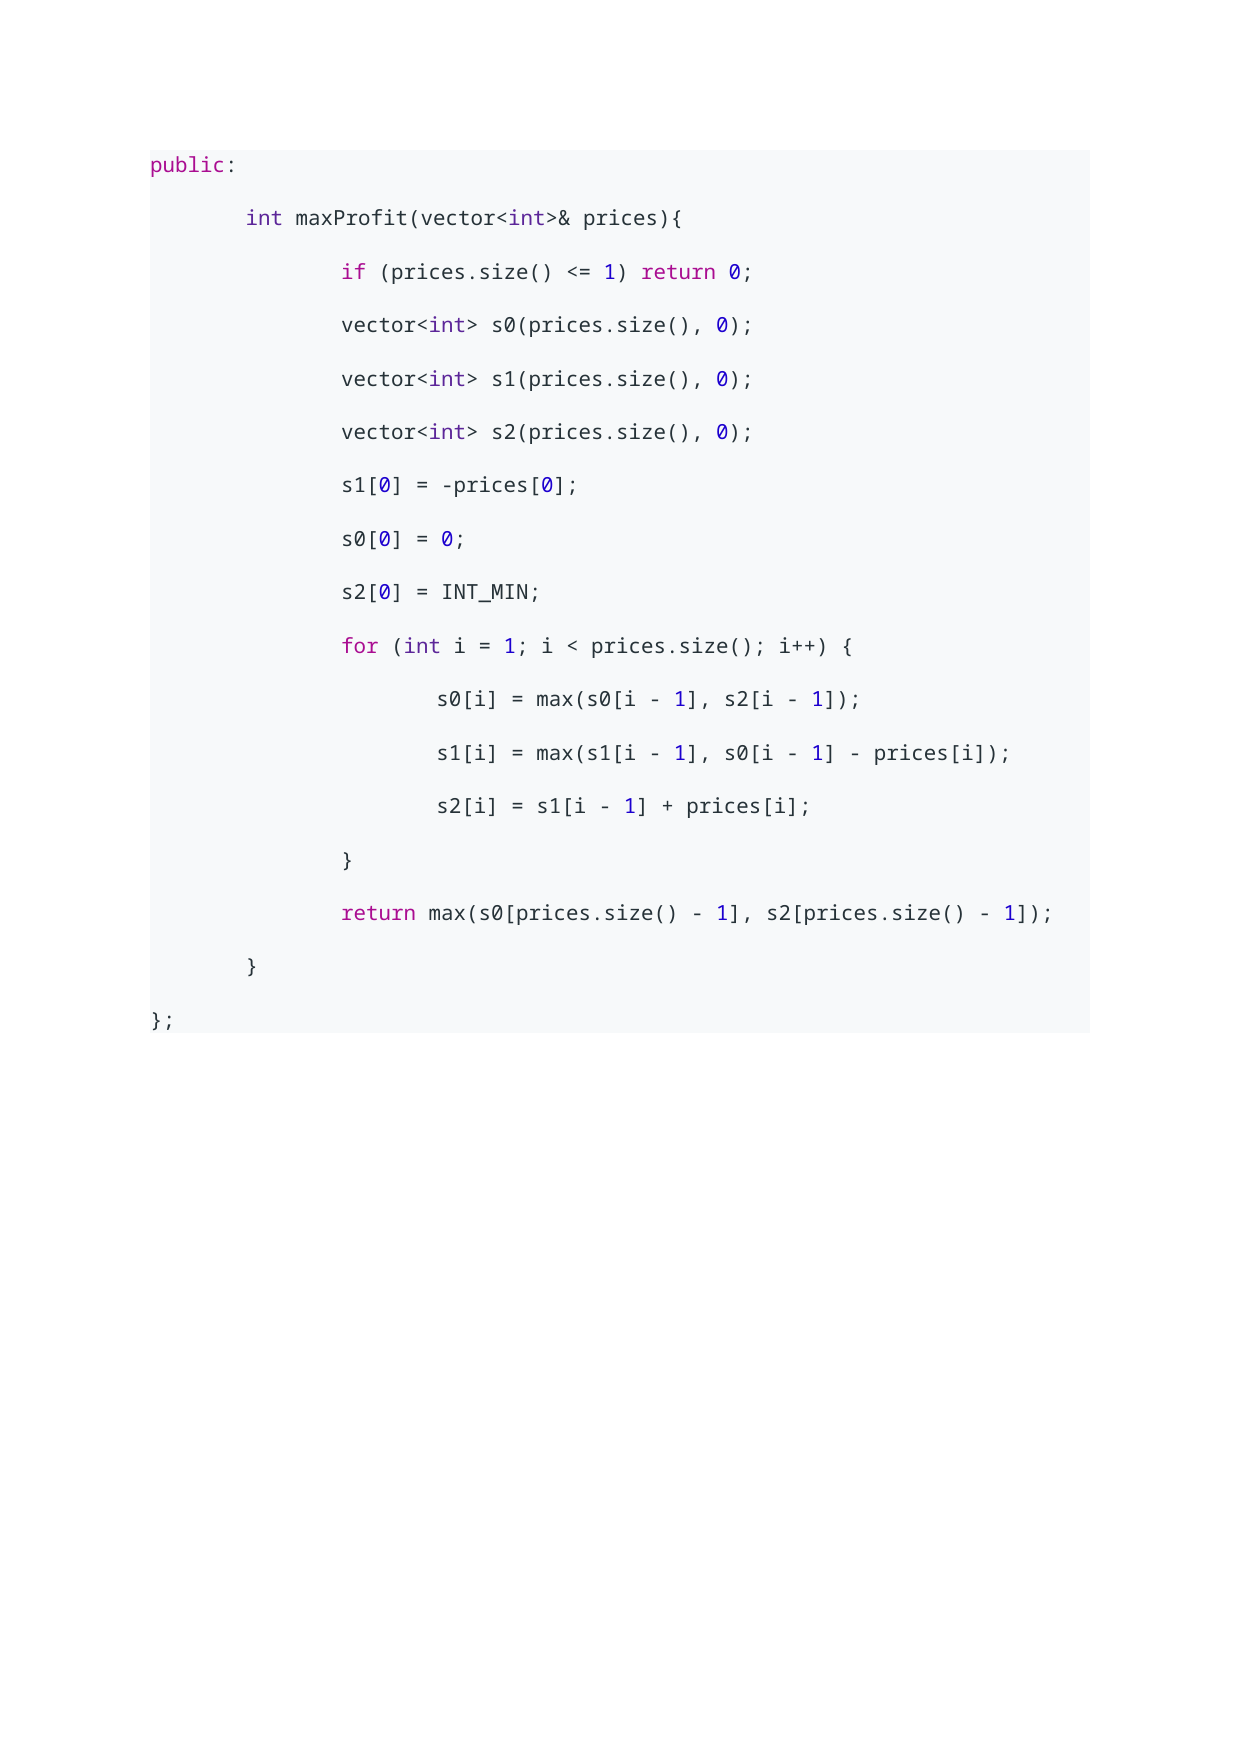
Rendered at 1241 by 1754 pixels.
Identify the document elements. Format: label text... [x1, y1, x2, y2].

text s2[i] = s1[i - 1] + prices[i]; [150, 791, 1090, 820]
text vector<int> s1(prices.size(), 0); [150, 364, 1090, 392]
text }; [150, 1005, 1090, 1033]
text s1[i] = max(s1[i - 1], s0[i - 1] - prices[i]); [150, 738, 1090, 766]
text if (prices.size() <= 1) return 0; [150, 257, 1090, 285]
text } [150, 845, 1090, 873]
text return max(s0[prices.size() - 1], s2[prices.size() - 1]); [150, 898, 1090, 927]
text vector<int> s0(prices.size(), 0); [150, 310, 1090, 339]
text public: [150, 150, 1090, 178]
text s1[0] = -prices[0]; [150, 471, 1090, 499]
text for (int i = 1; i < prices.size(); i++) { [150, 631, 1090, 659]
text vector<int> s2(prices.size(), 0); [150, 417, 1090, 446]
text s0[0] = 0; [150, 524, 1090, 552]
text int maxProfit(vector<int>& prices){ [150, 203, 1090, 232]
text s2[0] = INT_MIN; [150, 577, 1090, 606]
text } [150, 952, 1090, 980]
text s0[i] = max(s0[i - 1], s2[i - 1]); [150, 684, 1090, 713]
